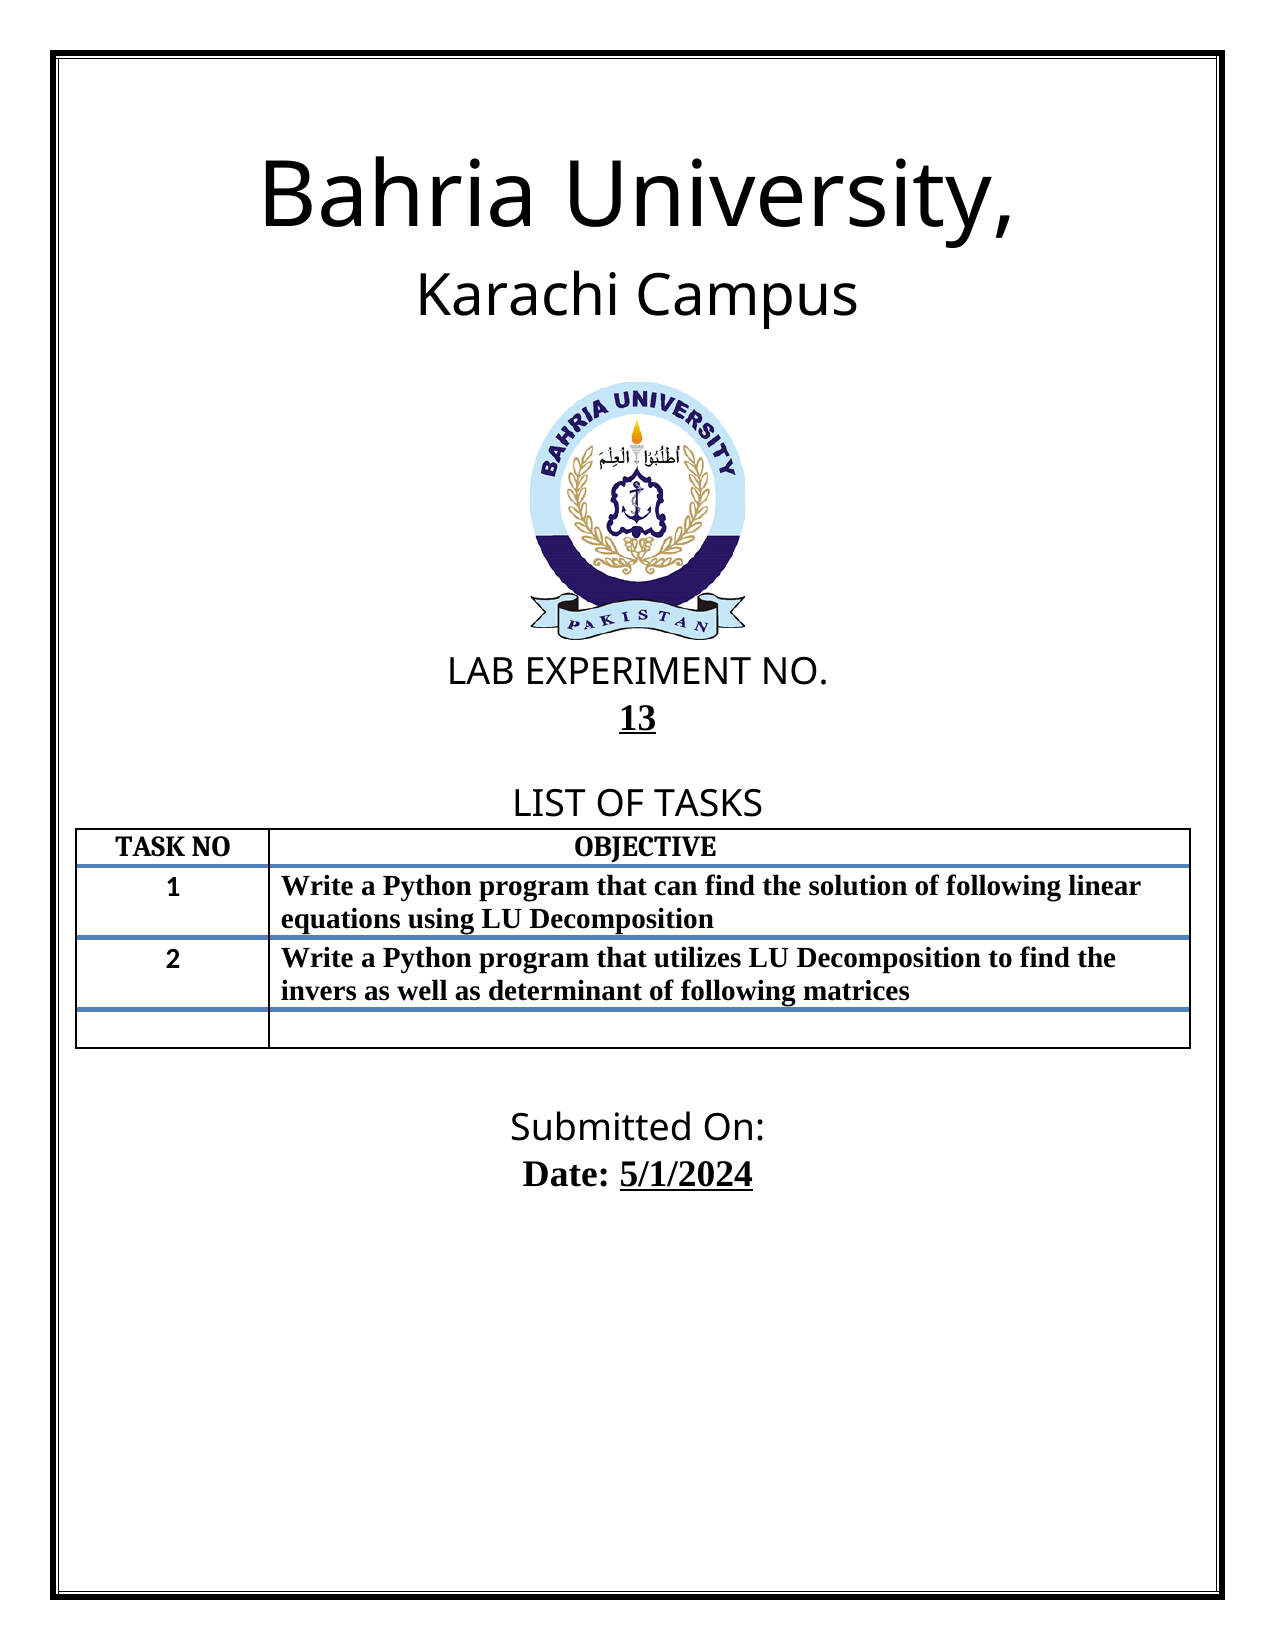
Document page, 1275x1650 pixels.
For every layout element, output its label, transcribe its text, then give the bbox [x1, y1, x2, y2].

text Karachi Campus [75, 253, 1200, 332]
text 13 [75, 695, 1200, 738]
picture [529, 382, 746, 640]
table_cell [270, 1012, 1189, 1047]
table_cell [77, 1012, 268, 1047]
table_header TASK NO [77, 830, 268, 863]
table_header OBJECTIVE [270, 830, 1189, 863]
text Bahria University, [75, 128, 1200, 253]
text LAB EXPERIMENT NO. [75, 644, 1200, 695]
text Submitted On: [75, 1100, 1200, 1151]
text Date: 5/1/2024 [75, 1151, 1200, 1194]
table_cell 2 [77, 940, 268, 1007]
table_cell 1 [77, 868, 268, 935]
table_cell Write a Python program that can find the solution of following linear equations using LU Decomposition [270, 868, 1189, 935]
text LIST OF TASKS [75, 777, 1200, 828]
table_cell Write a Python program that utilizes LU Decomposition to find the invers as well as determinant of following matrices [270, 940, 1189, 1007]
